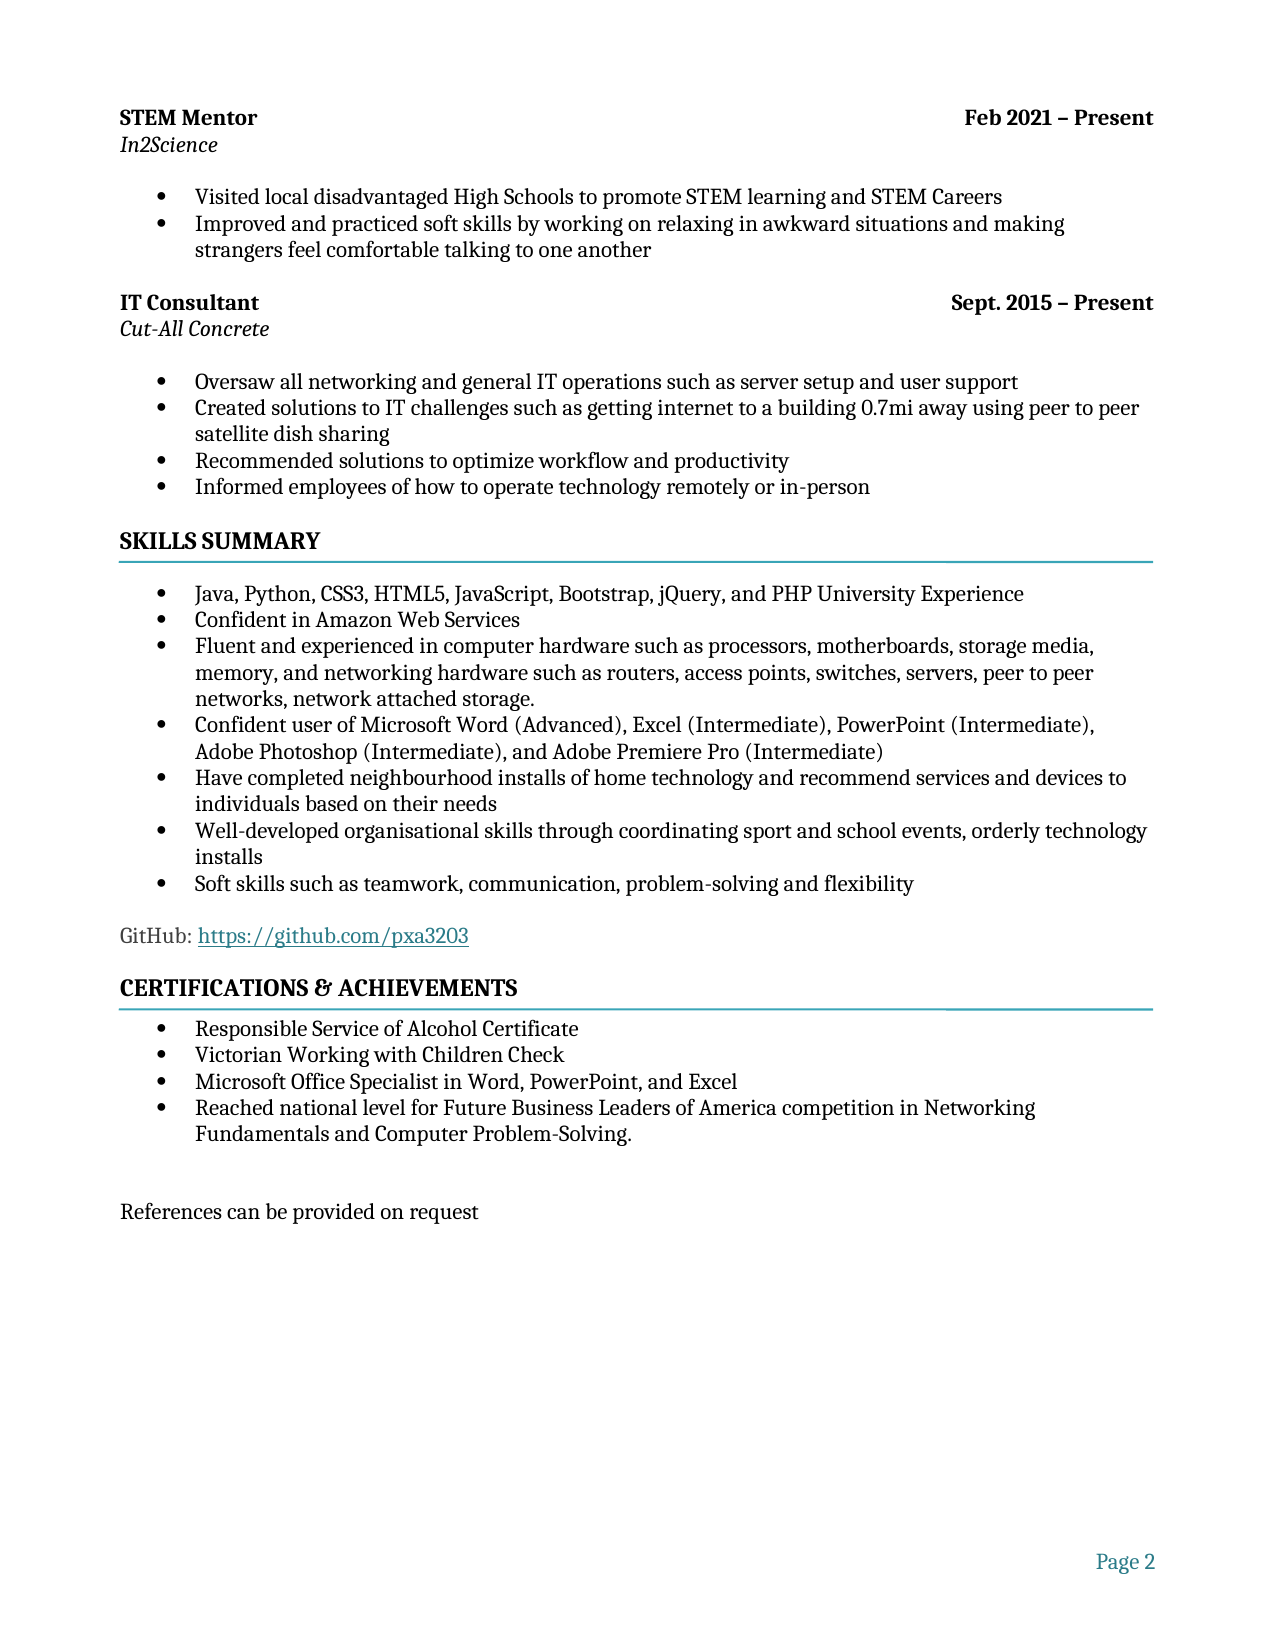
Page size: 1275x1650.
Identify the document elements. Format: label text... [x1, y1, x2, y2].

list Fluent and experienced in computer hardware such as processors, motherboards, storage media, memory, and networking hardware such as routers, access points, switches, servers, peer to peer networks, network attached storage. [157, 633, 1155, 712]
list Recommended solutions to optimize workflow and productivity [157, 448, 1155, 474]
text References can be provided on request [120, 1199, 1155, 1225]
list Oversaw all networking and general IT operations such as server setup and user support [157, 368, 1155, 395]
list Created solutions to IT challenges such as getting internet to a building 0.7mi away using peer to peer satellite dish sharing [157, 395, 1155, 448]
list Java, Python, CSS3, HTML5, JavaScript, Bootstrap, jQuery, and PHP University Experience [157, 580, 1155, 607]
list Well-developed organisational skills through coordinating sport and school events, orderly technology installs [157, 818, 1155, 870]
text Skills Summary [120, 527, 1155, 555]
list Soft skills such as teamwork, communication, problem-solving and flexibility [157, 870, 1155, 897]
list Confident user of Microsoft Word (Advanced), Excel (Intermediate), PowerPoint (Intermediate), Adobe Photoshop (Intermediate), and Adobe Premiere Pro (Intermediate) [157, 712, 1155, 765]
list Confident in Amazon Web Services [157, 607, 1155, 633]
text Cut-All Concrete [120, 316, 1155, 342]
text STEM Mentor Feb 2021 – Present [120, 105, 1155, 131]
text GitHub: https://github.com/pxa3203 [120, 923, 1155, 949]
list Victorian Working with Children Check [157, 1042, 1155, 1068]
list Have completed neighbourhood installs of home technology and recommend services and devices to individuals based on their needs [157, 765, 1155, 818]
list Improved and practiced soft skills by working on relaxing in awkward situations and making strangers feel comfortable talking to one another [157, 210, 1155, 263]
text CERTIFICATIONS & Achievements [120, 974, 1155, 1003]
list Informed employees of how to operate technology remotely or in-person [157, 474, 1155, 500]
list Reached national level for Future Business Leaders of America competition in Networking Fundamentals and Computer Problem-Solving. [157, 1095, 1155, 1147]
text IT Consultant Sept. 2015 – Present [120, 289, 1155, 316]
list Visited local disadvantaged High Schools to promote STEM learning and STEM Careers [157, 184, 1155, 210]
text In2Science [120, 131, 1155, 158]
list Microsoft Office Specialist in Word, PowerPoint, and Excel [157, 1068, 1155, 1095]
list Responsible Service of Alcohol Certificate [157, 1016, 1155, 1042]
